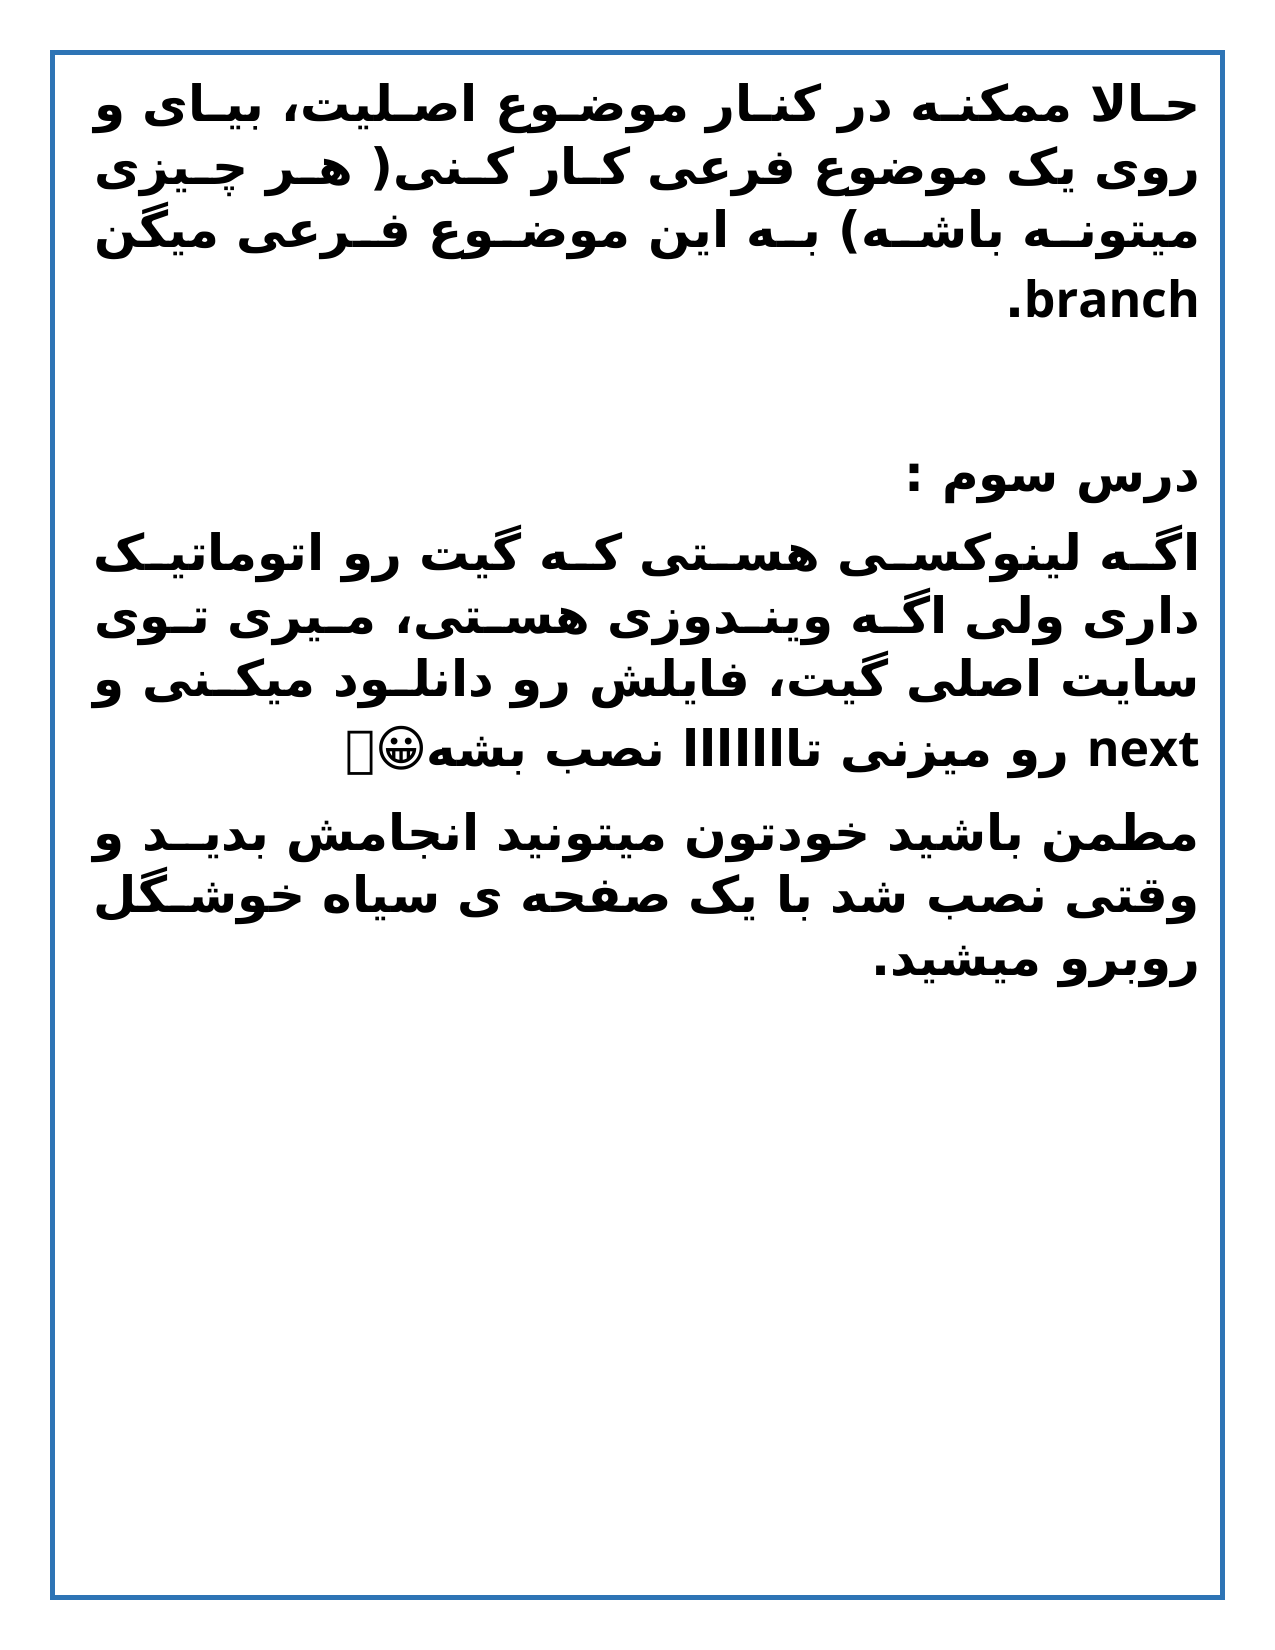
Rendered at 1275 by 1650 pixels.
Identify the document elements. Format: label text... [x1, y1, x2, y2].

text درس سوم : [94, 445, 1200, 503]
text اگه لینوکسی هستی که گیت رو اتوماتیک داری ولی اگه ویندوزی هستی، میری توی سایت اصلی گیت، فایلش رو دانلود میکنی و next رو میزنی تااااااا نصب بشه [94, 524, 1200, 782]
text مطمن باشید خودتون میتونید انجامش بدید و وقتی نصب شد با یک صفحه ی سیاه خوشگل روبرو میشید. [94, 804, 1200, 987]
text حالا ممکنه در کنار موضوع اصلیت، بیای و روی یک موضوع فرعی کار کنی( هر چیزی میتونه باشه) به این موضوع فرعی میگن branch. [94, 75, 1200, 332]
